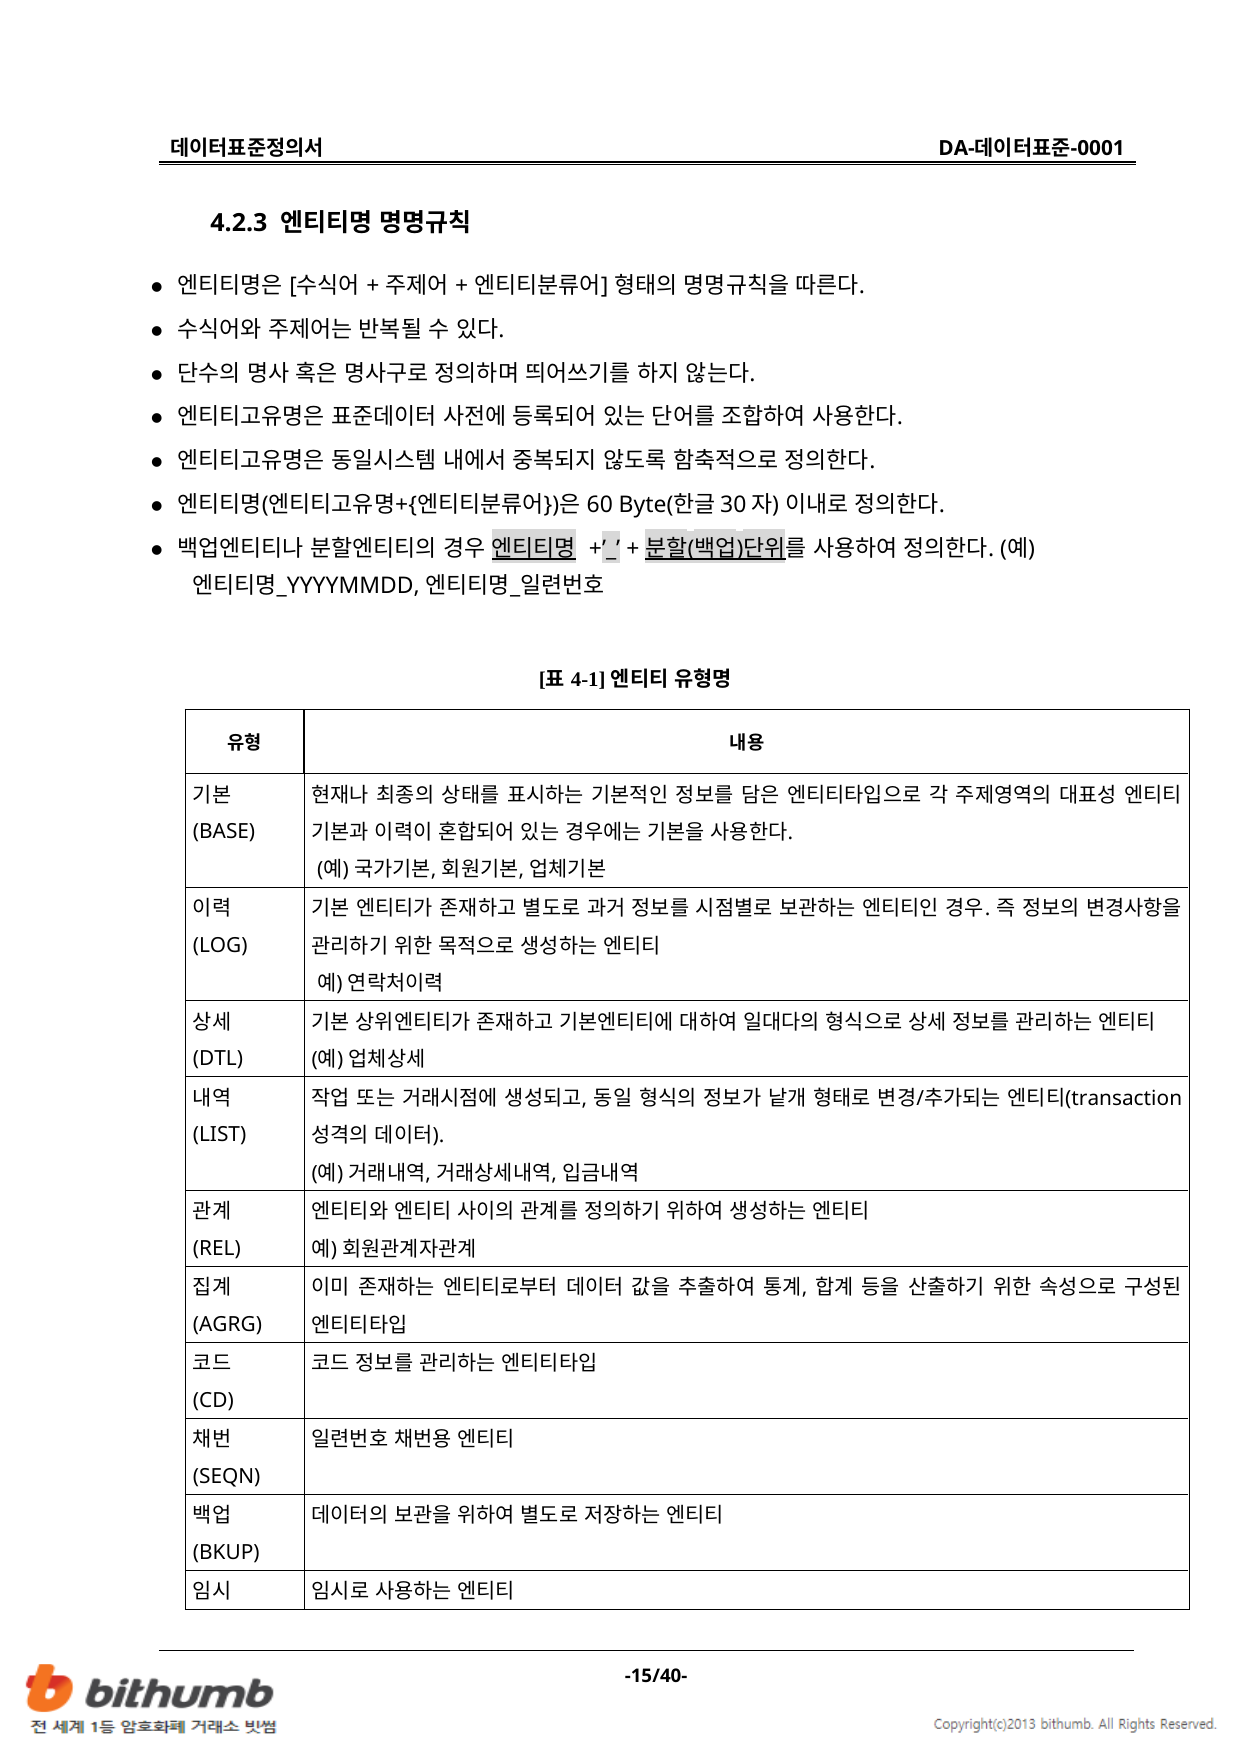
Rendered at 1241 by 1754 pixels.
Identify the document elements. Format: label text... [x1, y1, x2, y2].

table_cell 코드 정보를 관리하는 엔티티타입 [305, 1342, 1189, 1418]
list 수식어와 주제어는 반복될 수 있다. [150, 308, 1122, 346]
text [표 4-1] 엔티티 유형명 [148, 658, 1122, 696]
table_cell 이미 존재하는 엔티티로부터 데이터 값을 추출하여 통계, 합계 등을 산출하기 위한 속성으로 구성된 엔티티타입 [305, 1266, 1189, 1342]
list 엔티티고유명은 표준데이터 사전에 등록되어 있는 단어를 조합하여 사용한다. [150, 396, 1122, 433]
table_cell 임시로 사용하는 엔티티 [305, 1570, 1189, 1608]
table_cell 기본 (BASE) [186, 774, 304, 887]
table_cell 이력 (LOG) [186, 888, 304, 1000]
list 백업엔티티나 분할엔티티의 경우 엔티티명 +’_’ + 분할(백업)단위를 사용하여 정의한다. (예) 엔티티명_YYYYMMDD, 엔티티명_일련번호 [150, 527, 1122, 602]
table_cell 현재나 최종의 상태를 표시하는 기본적인 정보를 담은 엔티티타입으로 각 주제영역의 대표성 엔티티 기본과 이력이 혼합되어 있는 경우에는 기본을 사용한다. (예) 국가기본, 회원기본, 업체기본 [305, 773, 1189, 887]
picture [931, 1714, 1219, 1737]
table_cell 집계 (AGRG) [186, 1267, 304, 1342]
table_cell 코드 (CD) [186, 1343, 304, 1418]
list 엔티티고유명은 동일시스템 내에서 중복되지 않도록 함축적으로 정의한다. [150, 440, 1122, 477]
table_cell 백업(BKUP) [186, 1495, 304, 1570]
table_header 내용 [305, 710, 1189, 773]
picture [21, 1663, 283, 1741]
table_cell 데이터의 보관을 위하여 별도로 저장하는 엔티티 [305, 1494, 1189, 1570]
table_cell 일련번호 채번용 엔티티 [305, 1418, 1189, 1494]
table_cell 상세 (DTL) [186, 1001, 304, 1076]
table_cell 내역 (LIST) [186, 1077, 304, 1190]
table_cell 기본 엔티티가 존재하고 별도로 과거 정보를 시점별로 보관하는 엔티티인 경우. 즉 정보의 변경사항을 관리하기 위한 목적으로 생성하는 엔티티 예) 연락처이력 [305, 887, 1189, 1000]
list 엔티티명은 [수식어 + 주제어 + 엔티티분류어] 형태의 명명규칙을 따른다. [150, 265, 1122, 302]
list 단수의 명사 혹은 명사구로 정의하며 띄어쓰기를 하지 않는다. [150, 352, 1122, 390]
list 엔티티명(엔티티고유명+{엔티티분류어})은 60 Byte(한글30자) 이내로 정의한다. [150, 483, 1122, 521]
table_cell 채번(SEQN) [186, 1419, 304, 1494]
table_header 유형 [186, 710, 303, 773]
table_cell 기본 상위엔티티가 존재하고 기본엔티티에 대하여 일대다의 형식으로 상세 정보를 관리하는 엔티티 (예) 업체상세 [305, 1000, 1189, 1076]
table_cell 관계 (REL) [186, 1191, 304, 1266]
table_cell 엔티티와 엔티티 사이의 관계를 정의하기 위하여 생성하는 엔티티 예) 회원관계자관계 [305, 1190, 1189, 1266]
table_cell 임시(TEMP) [186, 1571, 304, 1608]
table_cell 작업 또는 거래시점에 생성되고, 동일 형식의 정보가 낱개 형태로 변경/추가되는 엔티티(transaction성격의 데이터). (예) 거래내역, 거래상세내역, 입금내역 [305, 1076, 1189, 1190]
subtitle 엔티티명 명명규칙 [210, 202, 1122, 240]
